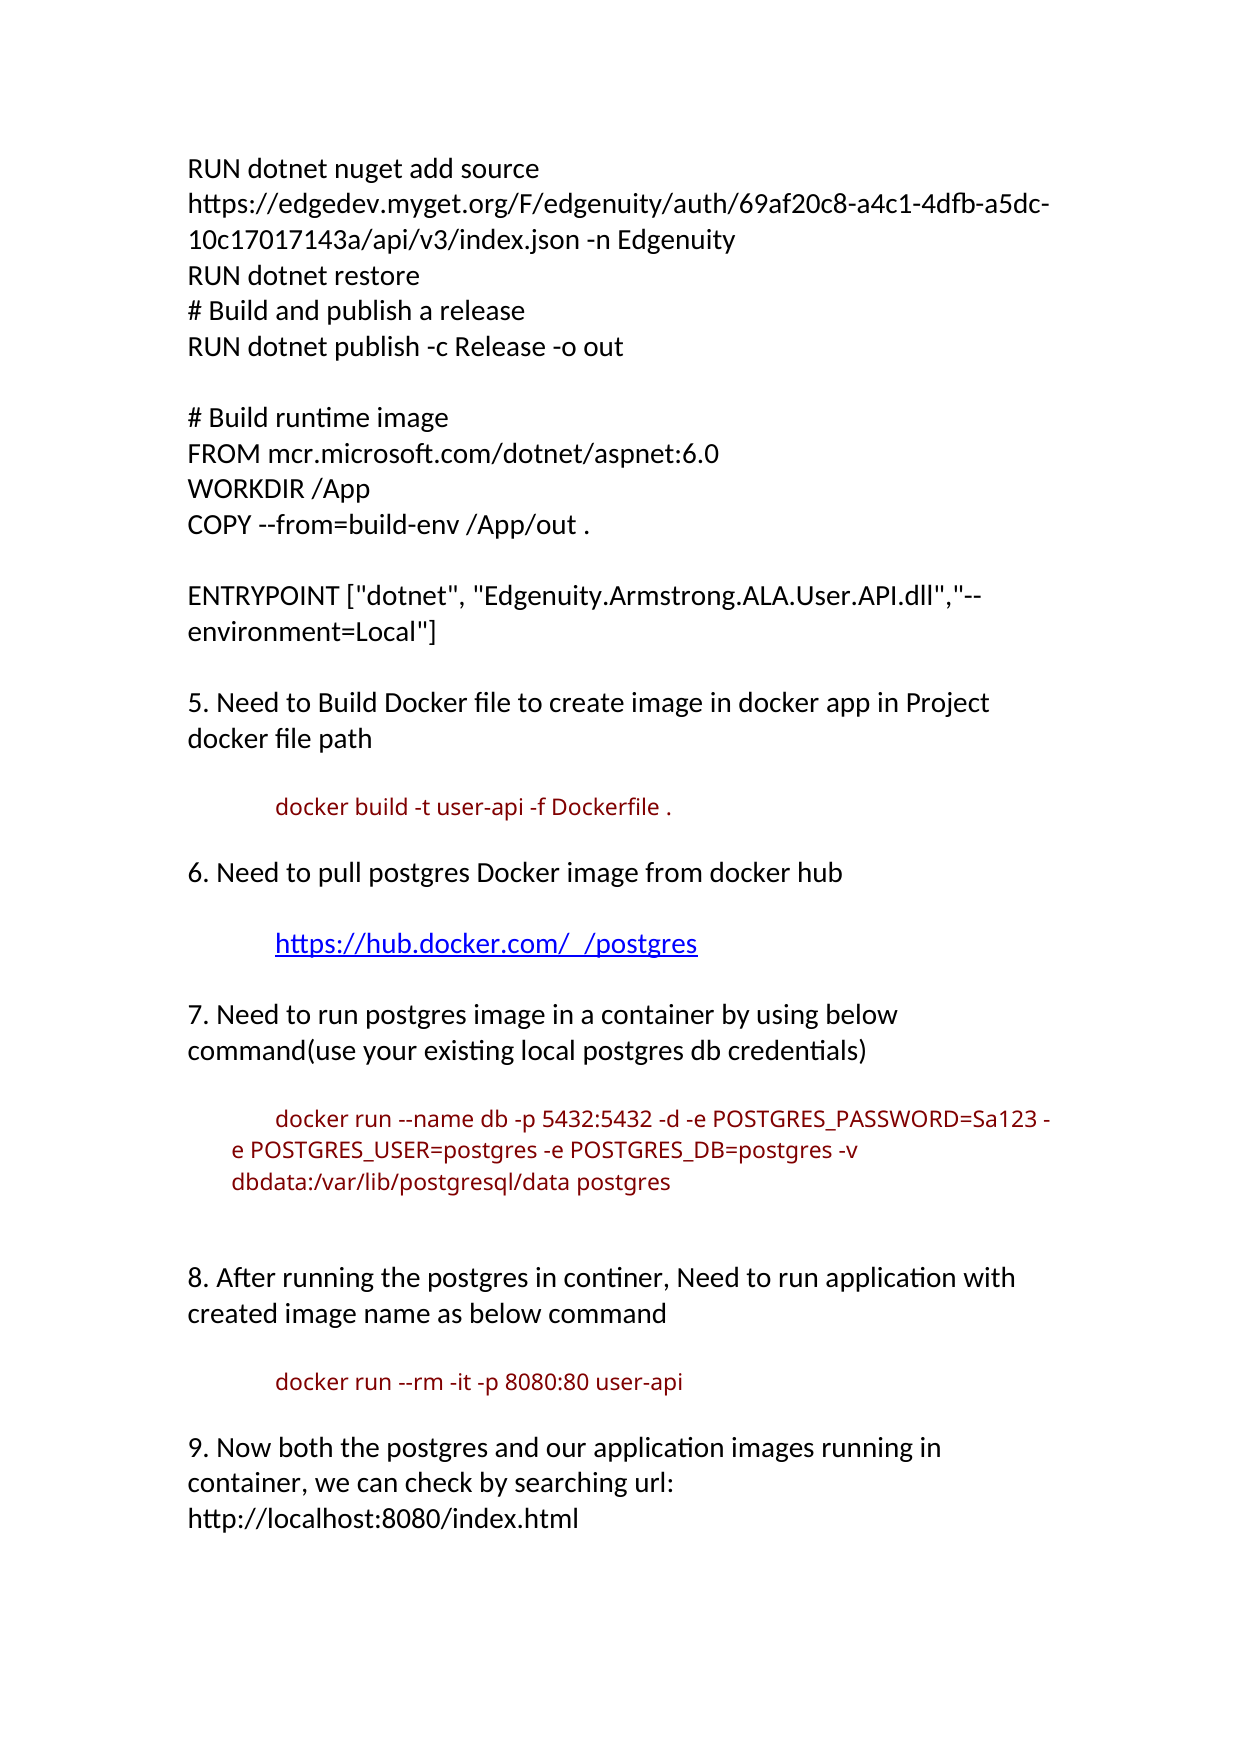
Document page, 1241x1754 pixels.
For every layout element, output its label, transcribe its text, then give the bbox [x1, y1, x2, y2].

list Need to run postgres image in a container by using below command(use your existing local postgres db credentials) [187, 996, 1053, 1067]
list WORKDIR /App [187, 471, 1053, 506]
list # Build and publish a release [187, 292, 1053, 328]
list docker run --name db -p 5432:5432 -d -e POSTGRES_PASSWORD=Sa123 -e POSTGRES_USER=postgres -e POSTGRES_DB=postgres -v dbdata:/var/lib/postgresql/data postgres [231, 1103, 1053, 1197]
list FROM mcr.microsoft.com/dotnet/aspnet:6.0 [187, 435, 1053, 471]
list docker run --rm -it -p 8080:80 user-api [231, 1366, 1053, 1397]
list docker build -t user-api -f Dockerfile . [231, 791, 1053, 822]
list Need to Build Docker file to create image in docker app in Project docker file path [187, 684, 1053, 756]
list ENTRYPOINT ["dotnet", "Edgenuity.Armstrong.ALA.User.API.dll","--environment=Local"] [187, 577, 1053, 649]
list Need to pull postgres Docker image from docker hub [187, 854, 1053, 889]
list RUN dotnet restore [187, 257, 1053, 292]
list COPY --from=build-env /App/out . [187, 506, 1053, 542]
list https://hub.docker.com/_/postgres [231, 925, 1053, 961]
list Now both the postgres and our application images running in container, we can check by searching url: http://localhost:8080/index.html [187, 1429, 1053, 1536]
list After running the postgres in continer, Need to run application with created image name as below command [187, 1259, 1053, 1331]
list # Build runtime image [187, 399, 1053, 435]
list RUN dotnet nuget add source https://edgedev.myget.org/F/edgenuity/auth/69af20c8-a4c1-4dfb-a5dc-10c17017143a/api/v3/index.json -n Edgenuity [187, 150, 1053, 257]
list RUN dotnet publish -c Release -o out [187, 328, 1053, 364]
